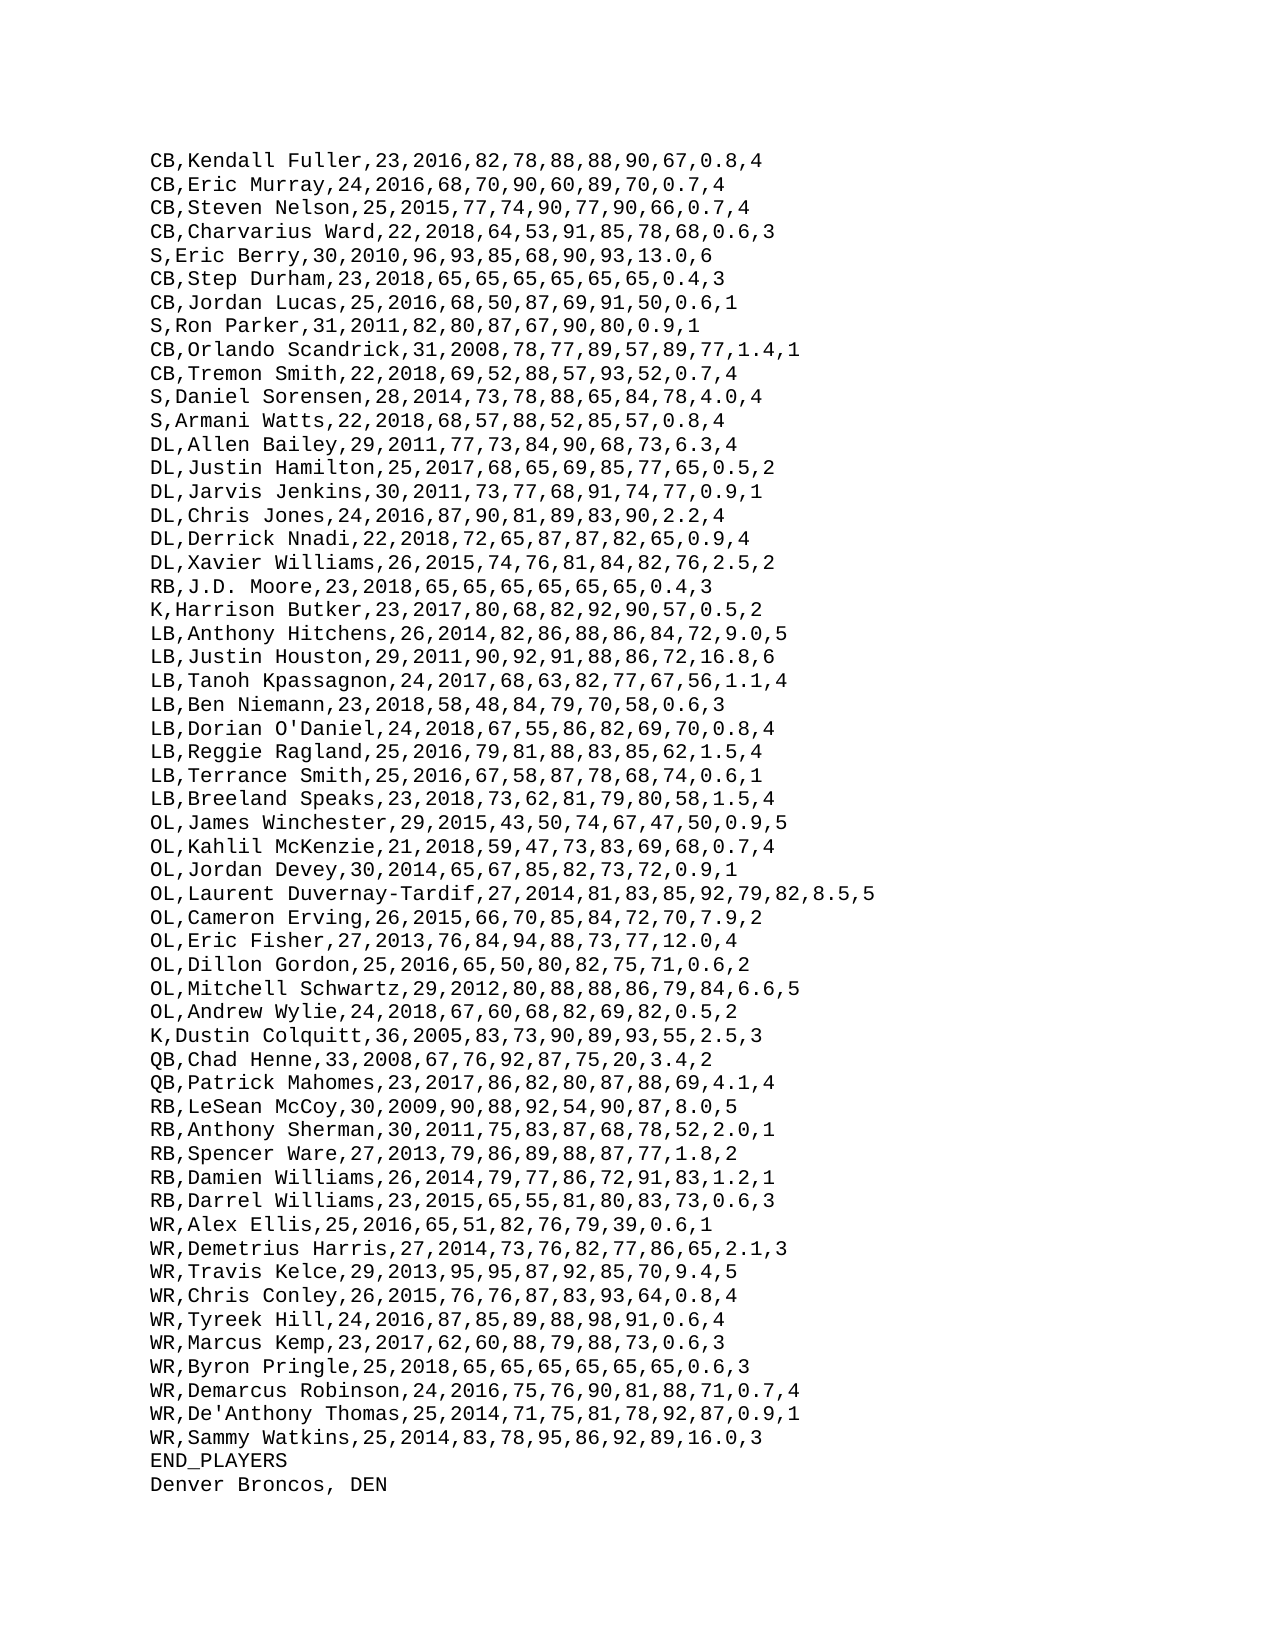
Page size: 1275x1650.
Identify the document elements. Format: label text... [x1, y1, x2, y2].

text Denver Broncos, DEN [150, 1474, 1125, 1498]
text OL,Dillon Gordon,25,2016,65,50,80,82,75,71,0.6,2 [150, 954, 1125, 978]
text DL,Derrick Nnadi,22,2018,72,65,87,87,82,65,0.9,4 [150, 528, 1125, 552]
text WR,Byron Pringle,25,2018,65,65,65,65,65,65,0.6,3 [150, 1356, 1125, 1379]
text OL,Jordan Devey,30,2014,65,67,85,82,73,72,0.9,1 [150, 859, 1125, 883]
text DL,Allen Bailey,29,2011,77,73,84,90,68,73,6.3,4 [150, 434, 1125, 457]
text CB,Orlando Scandrick,31,2008,78,77,89,57,89,77,1.4,1 [150, 339, 1125, 363]
text LB,Anthony Hitchens,26,2014,82,86,88,86,84,72,9.0,5 [150, 623, 1125, 647]
text CB,Tremon Smith,22,2018,69,52,88,57,93,52,0.7,4 [150, 363, 1125, 386]
text LB,Tanoh Kpassagnon,24,2017,68,63,82,77,67,56,1.1,4 [150, 670, 1125, 694]
text DL,Justin Hamilton,25,2017,68,65,69,85,77,65,0.5,2 [150, 457, 1125, 481]
text RB,Darrel Williams,23,2015,65,55,81,80,83,73,0.6,3 [150, 1190, 1125, 1214]
text DL,Xavier Williams,26,2015,74,76,81,84,82,76,2.5,2 [150, 552, 1125, 576]
text LB,Ben Niemann,23,2018,58,48,84,79,70,58,0.6,3 [150, 694, 1125, 717]
text DL,Jarvis Jenkins,30,2011,73,77,68,91,74,77,0.9,1 [150, 481, 1125, 505]
text LB,Reggie Ragland,25,2016,79,81,88,83,85,62,1.5,4 [150, 741, 1125, 765]
text RB,Anthony Sherman,30,2011,75,83,87,68,78,52,2.0,1 [150, 1119, 1125, 1143]
text WR,De'Anthony Thomas,25,2014,71,75,81,78,92,87,0.9,1 [150, 1403, 1125, 1427]
text K,Harrison Butker,23,2017,80,68,82,92,90,57,0.5,2 [150, 599, 1125, 623]
text OL,Eric Fisher,27,2013,76,84,94,88,73,77,12.0,4 [150, 930, 1125, 954]
text OL,Cameron Erving,26,2015,66,70,85,84,72,70,7.9,2 [150, 907, 1125, 930]
text S,Eric Berry,30,2010,96,93,85,68,90,93,13.0,6 [150, 244, 1125, 268]
text WR,Sammy Watkins,25,2014,83,78,95,86,92,89,16.0,3 [150, 1427, 1125, 1451]
text WR,Marcus Kemp,23,2017,62,60,88,79,88,73,0.6,3 [150, 1332, 1125, 1356]
text WR,Tyreek Hill,24,2016,87,85,89,88,98,91,0.6,4 [150, 1309, 1125, 1332]
text QB,Patrick Mahomes,23,2017,86,82,80,87,88,69,4.1,4 [150, 1072, 1125, 1096]
text WR,Demarcus Robinson,24,2016,75,76,90,81,88,71,0.7,4 [150, 1379, 1125, 1403]
text LB,Breeland Speaks,23,2018,73,62,81,79,80,58,1.5,4 [150, 788, 1125, 812]
text S,Daniel Sorensen,28,2014,73,78,88,65,84,78,4.0,4 [150, 386, 1125, 410]
text RB,Damien Williams,26,2014,79,77,86,72,91,83,1.2,1 [150, 1167, 1125, 1190]
text S,Ron Parker,31,2011,82,80,87,67,90,80,0.9,1 [150, 316, 1125, 339]
text RB,J.D. Moore,23,2018,65,65,65,65,65,65,0.4,3 [150, 576, 1125, 599]
text CB,Eric Murray,24,2016,68,70,90,60,89,70,0.7,4 [150, 174, 1125, 197]
text WR,Travis Kelce,29,2013,95,95,87,92,85,70,9.4,5 [150, 1261, 1125, 1285]
text OL,Mitchell Schwartz,29,2012,80,88,88,86,79,84,6.6,5 [150, 978, 1125, 1001]
text OL,Laurent Duvernay-Tardif,27,2014,81,83,85,92,79,82,8.5,5 [150, 883, 1125, 907]
text CB,Step Durham,23,2018,65,65,65,65,65,65,0.4,3 [150, 268, 1125, 292]
text OL,Andrew Wylie,24,2018,67,60,68,82,69,82,0.5,2 [150, 1001, 1125, 1025]
text LB,Terrance Smith,25,2016,67,58,87,78,68,74,0.6,1 [150, 765, 1125, 788]
text S,Armani Watts,22,2018,68,57,88,52,85,57,0.8,4 [150, 410, 1125, 434]
text DL,Chris Jones,24,2016,87,90,81,89,83,90,2.2,4 [150, 505, 1125, 528]
text CB,Steven Nelson,25,2015,77,74,90,77,90,66,0.7,4 [150, 197, 1125, 221]
text LB,Justin Houston,29,2011,90,92,91,88,86,72,16.8,6 [150, 647, 1125, 670]
text K,Dustin Colquitt,36,2005,83,73,90,89,93,55,2.5,3 [150, 1025, 1125, 1048]
text OL,James Winchester,29,2015,43,50,74,67,47,50,0.9,5 [150, 812, 1125, 836]
text RB,Spencer Ware,27,2013,79,86,89,88,87,77,1.8,2 [150, 1143, 1125, 1167]
text CB,Charvarius Ward,22,2018,64,53,91,85,78,68,0.6,3 [150, 221, 1125, 244]
text RB,LeSean McCoy,30,2009,90,88,92,54,90,87,8.0,5 [150, 1096, 1125, 1119]
text WR,Chris Conley,26,2015,76,76,87,83,93,64,0.8,4 [150, 1285, 1125, 1309]
text WR,Alex Ellis,25,2016,65,51,82,76,79,39,0.6,1 [150, 1214, 1125, 1238]
text CB,Kendall Fuller,23,2016,82,78,88,88,90,67,0.8,4 [150, 150, 1125, 174]
text OL,Kahlil McKenzie,21,2018,59,47,73,83,69,68,0.7,4 [150, 836, 1125, 859]
text WR,Demetrius Harris,27,2014,73,76,82,77,86,65,2.1,3 [150, 1238, 1125, 1261]
text CB,Jordan Lucas,25,2016,68,50,87,69,91,50,0.6,1 [150, 292, 1125, 316]
text QB,Chad Henne,33,2008,67,76,92,87,75,20,3.4,2 [150, 1048, 1125, 1072]
text LB,Dorian O'Daniel,24,2018,67,55,86,82,69,70,0.8,4 [150, 717, 1125, 741]
text END_PLAYERS [150, 1451, 1125, 1474]
